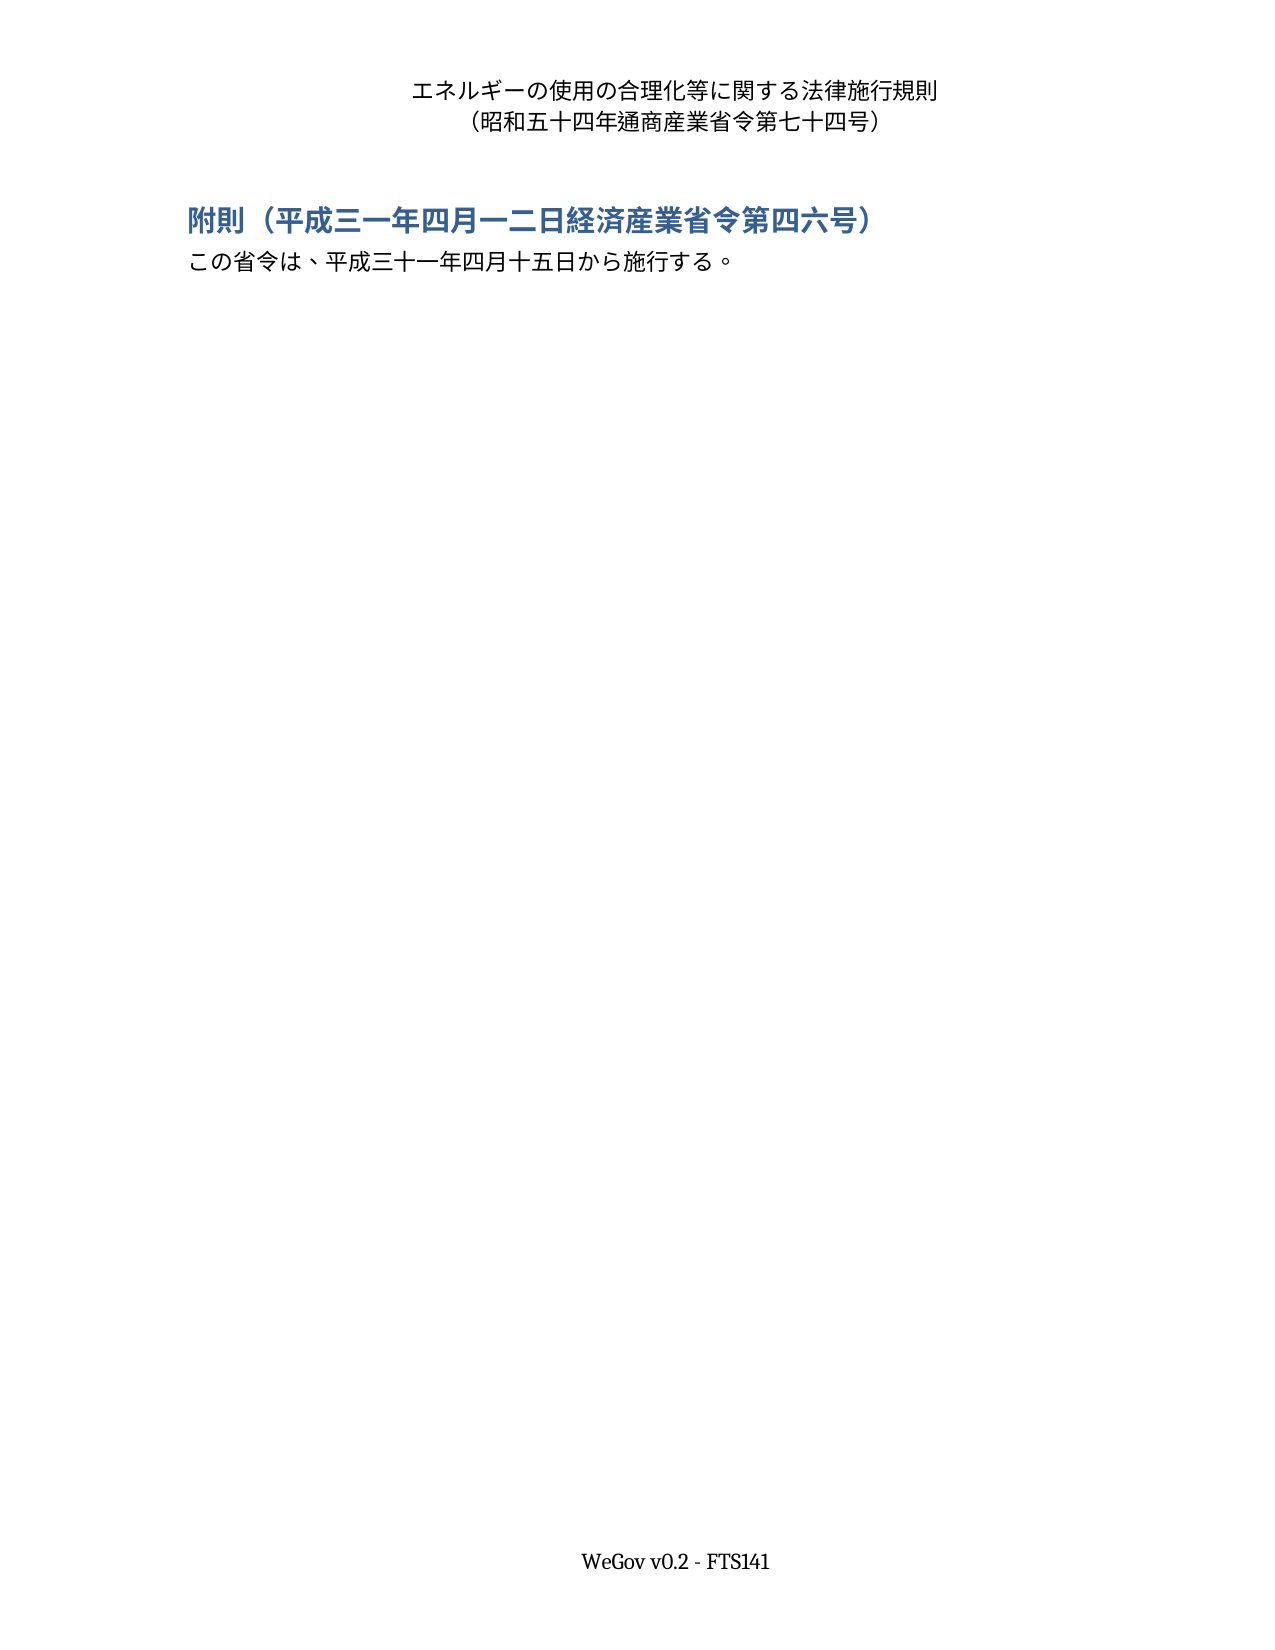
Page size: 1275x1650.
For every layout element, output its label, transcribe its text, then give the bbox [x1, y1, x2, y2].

subtitle 附則（平成三一年四月一二日経済産業省令第四六号） [187, 200, 1087, 240]
text この省令は、平成三十一年四月十五日から施行する。 [187, 246, 1087, 277]
